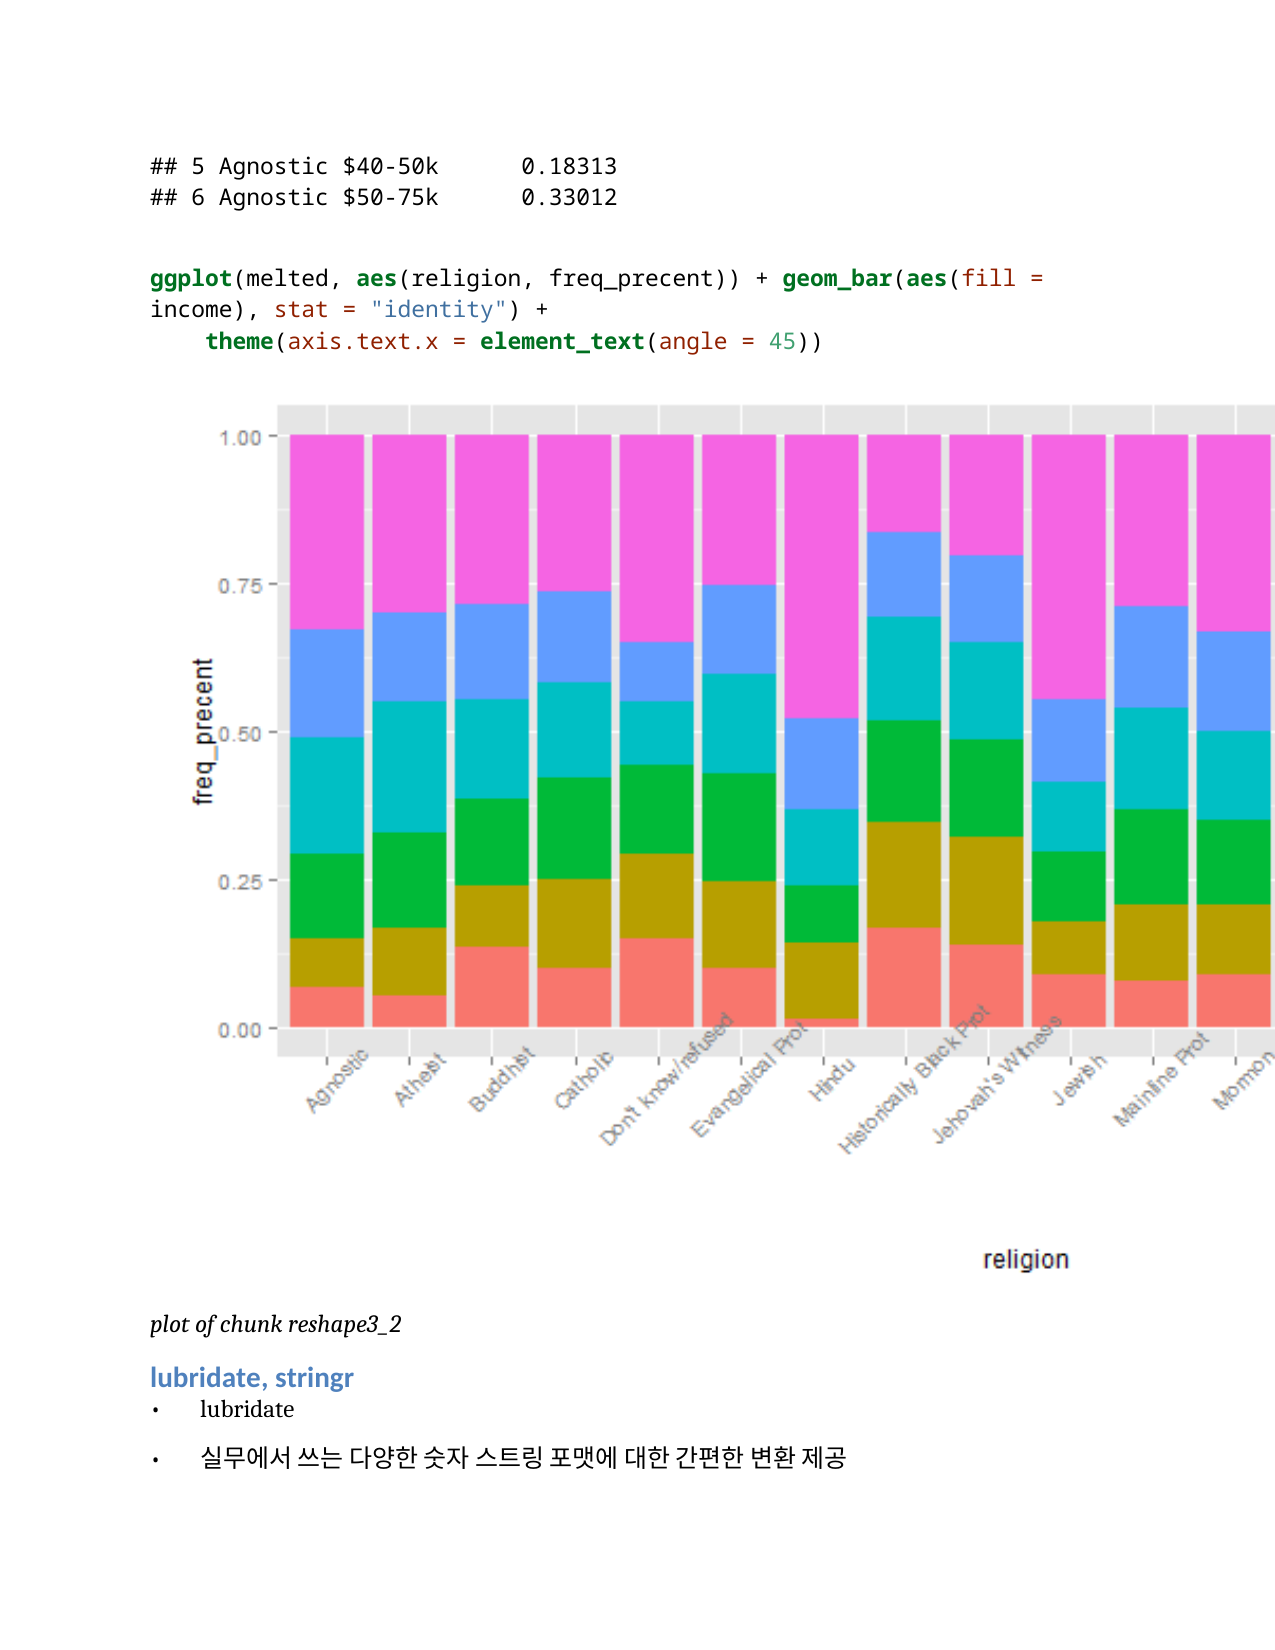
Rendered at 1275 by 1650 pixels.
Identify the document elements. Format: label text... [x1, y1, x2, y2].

text plot of chunk reshape3_2 [150, 1310, 1125, 1339]
picture [168, 376, 1275, 1290]
text ggplot(melted, aes(religion, freq_precent)) + geom_bar(aes(fill = income), stat = "identity") + theme(axis.text.x = element_text(angle = 45)) [150, 233, 1125, 356]
subtitle lubridate, stringr [150, 1359, 1125, 1395]
list 실무에서 쓰는 다양한 숫자 스트링 포맷에 대한 간편한 변환 제공 [150, 1445, 1125, 1473]
list lubridate [150, 1395, 1125, 1424]
